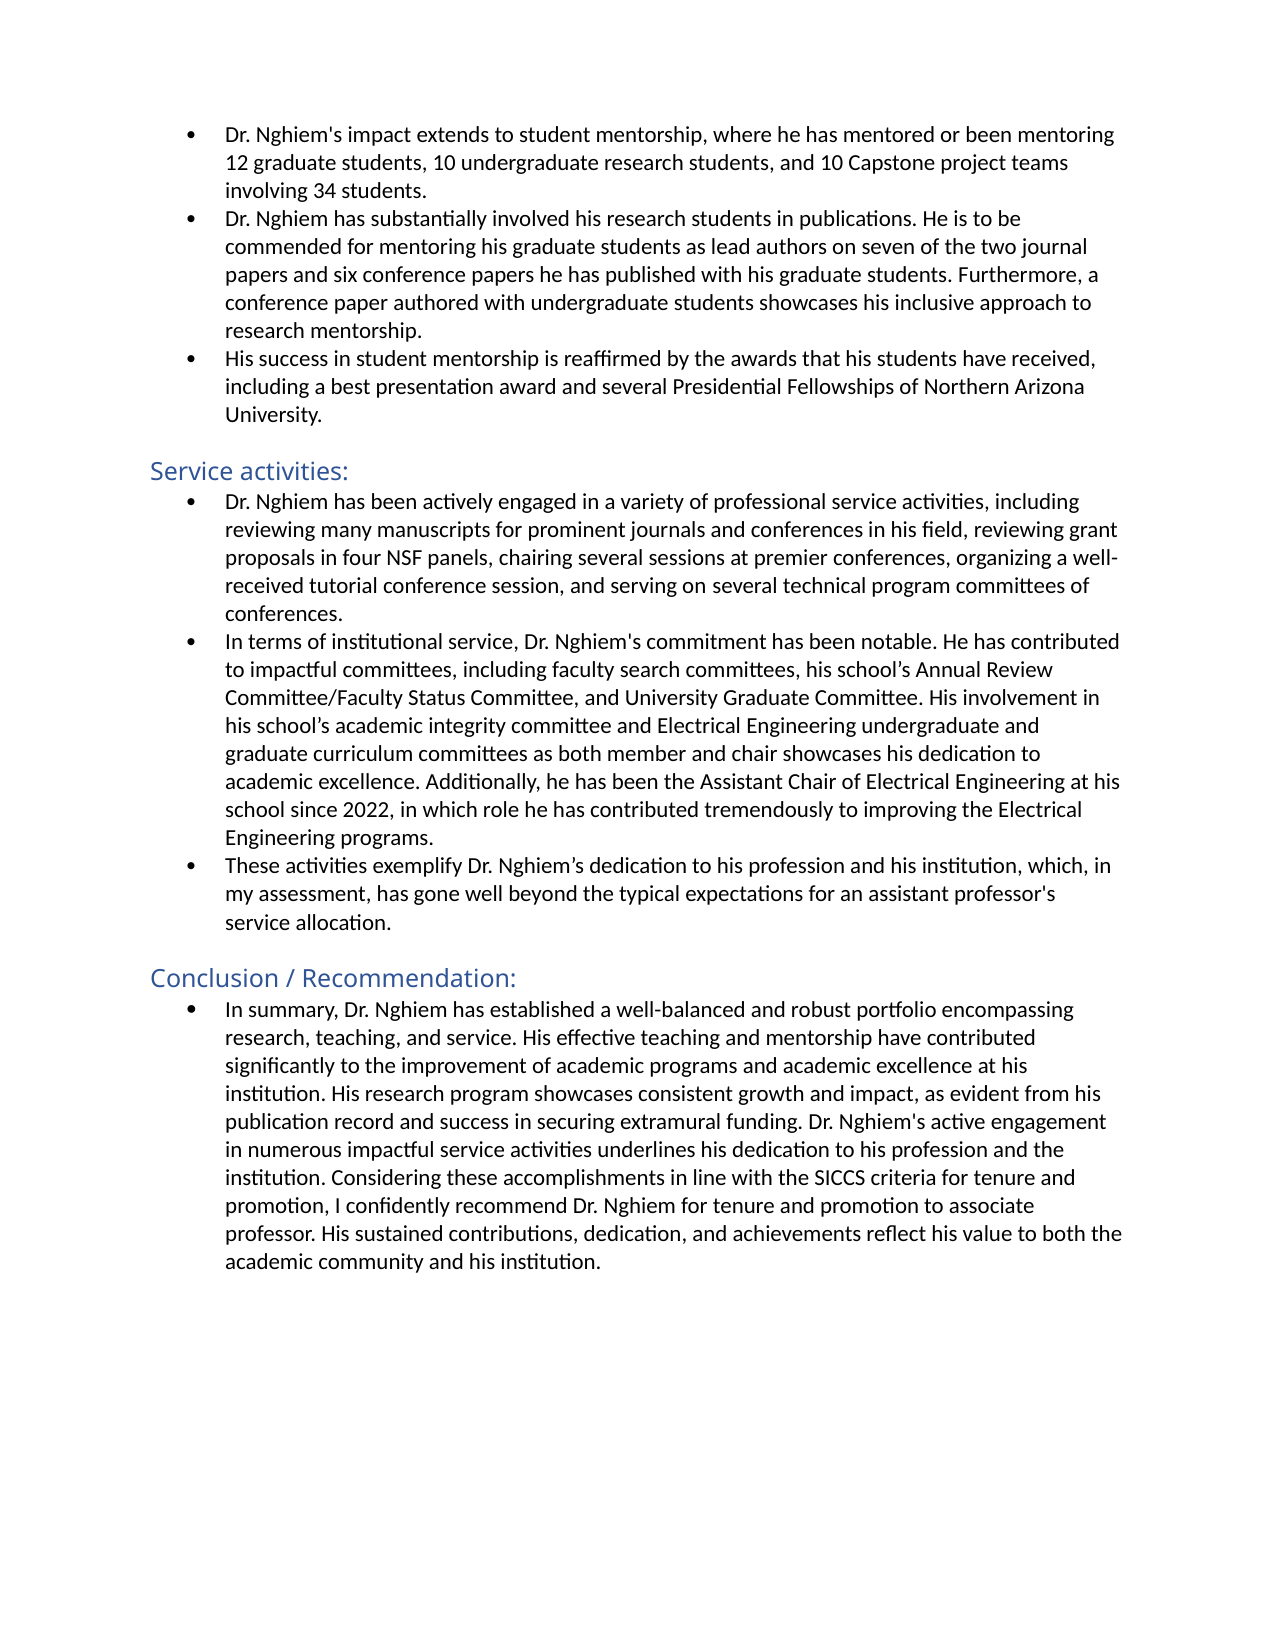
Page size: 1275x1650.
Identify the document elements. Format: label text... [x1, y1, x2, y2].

list In summary, Dr. Nghiem has established a well-balanced and robust portfolio encompassing research, teaching, and service. His effective teaching and mentorship have contributed significantly to the improvement of academic programs and academic excellence at his institution. His research program showcases consistent growth and impact, as evident from his publication record and success in securing extramural funding. Dr. Nghiem's active engagement in numerous impactful service activities underlines his dedication to his profession and the institution. Considering these accomplishments in line with the SICCS criteria for tenure and promotion, I confidently recommend Dr. Nghiem for tenure and promotion to associate professor. His sustained contributions, dedication, and achievements reflect his value to both the academic community and his institution. [187, 995, 1125, 1275]
list Dr. Nghiem has been actively engaged in a variety of professional service activities, including reviewing many manuscripts for prominent journals and conferences in his field, reviewing grant proposals in four NSF panels, chairing several sessions at premier conferences, organizing a well-received tutorial conference session, and serving on several technical program committees of conferences. [187, 487, 1125, 627]
subtitle Conclusion / Recommendation: [150, 961, 1125, 995]
list Dr. Nghiem's impact extends to student mentorship, where he has mentored or been mentoring 12 graduate students, 10 undergraduate research students, and 10 Capstone project teams involving 34 students. [187, 120, 1125, 204]
list His success in student mentorship is reaffirmed by the awards that his students have received, including a best presentation award and several Presidential Fellowships of Northern Arizona University. [187, 344, 1125, 428]
list In terms of institutional service, Dr. Nghiem's commitment has been notable. He has contributed to impactful committees, including faculty search committees, his school’s Annual Review Committee/Faculty Status Committee, and University Graduate Committee. His involvement in his school’s academic integrity committee and Electrical Engineering undergraduate and graduate curriculum committees as both member and chair showcases his dedication to academic excellence. Additionally, he has been the Assistant Chair of Electrical Engineering at his school since 2022, in which role he has contributed tremendously to improving the Electrical Engineering programs. [187, 627, 1125, 852]
list These activities exemplify Dr. Nghiem’s dedication to his profession and his institution, which, in my assessment, has gone well beyond the typical expectations for an assistant professor's service allocation. [187, 852, 1125, 936]
list Dr. Nghiem has substantially involved his research students in publications. He is to be commended for mentoring his graduate students as lead authors on seven of the two journal papers and six conference papers he has published with his graduate students. Furthermore, a conference paper authored with undergraduate students showcases his inclusive approach to research mentorship. [187, 204, 1125, 344]
subtitle Service activities: [150, 453, 1125, 487]
